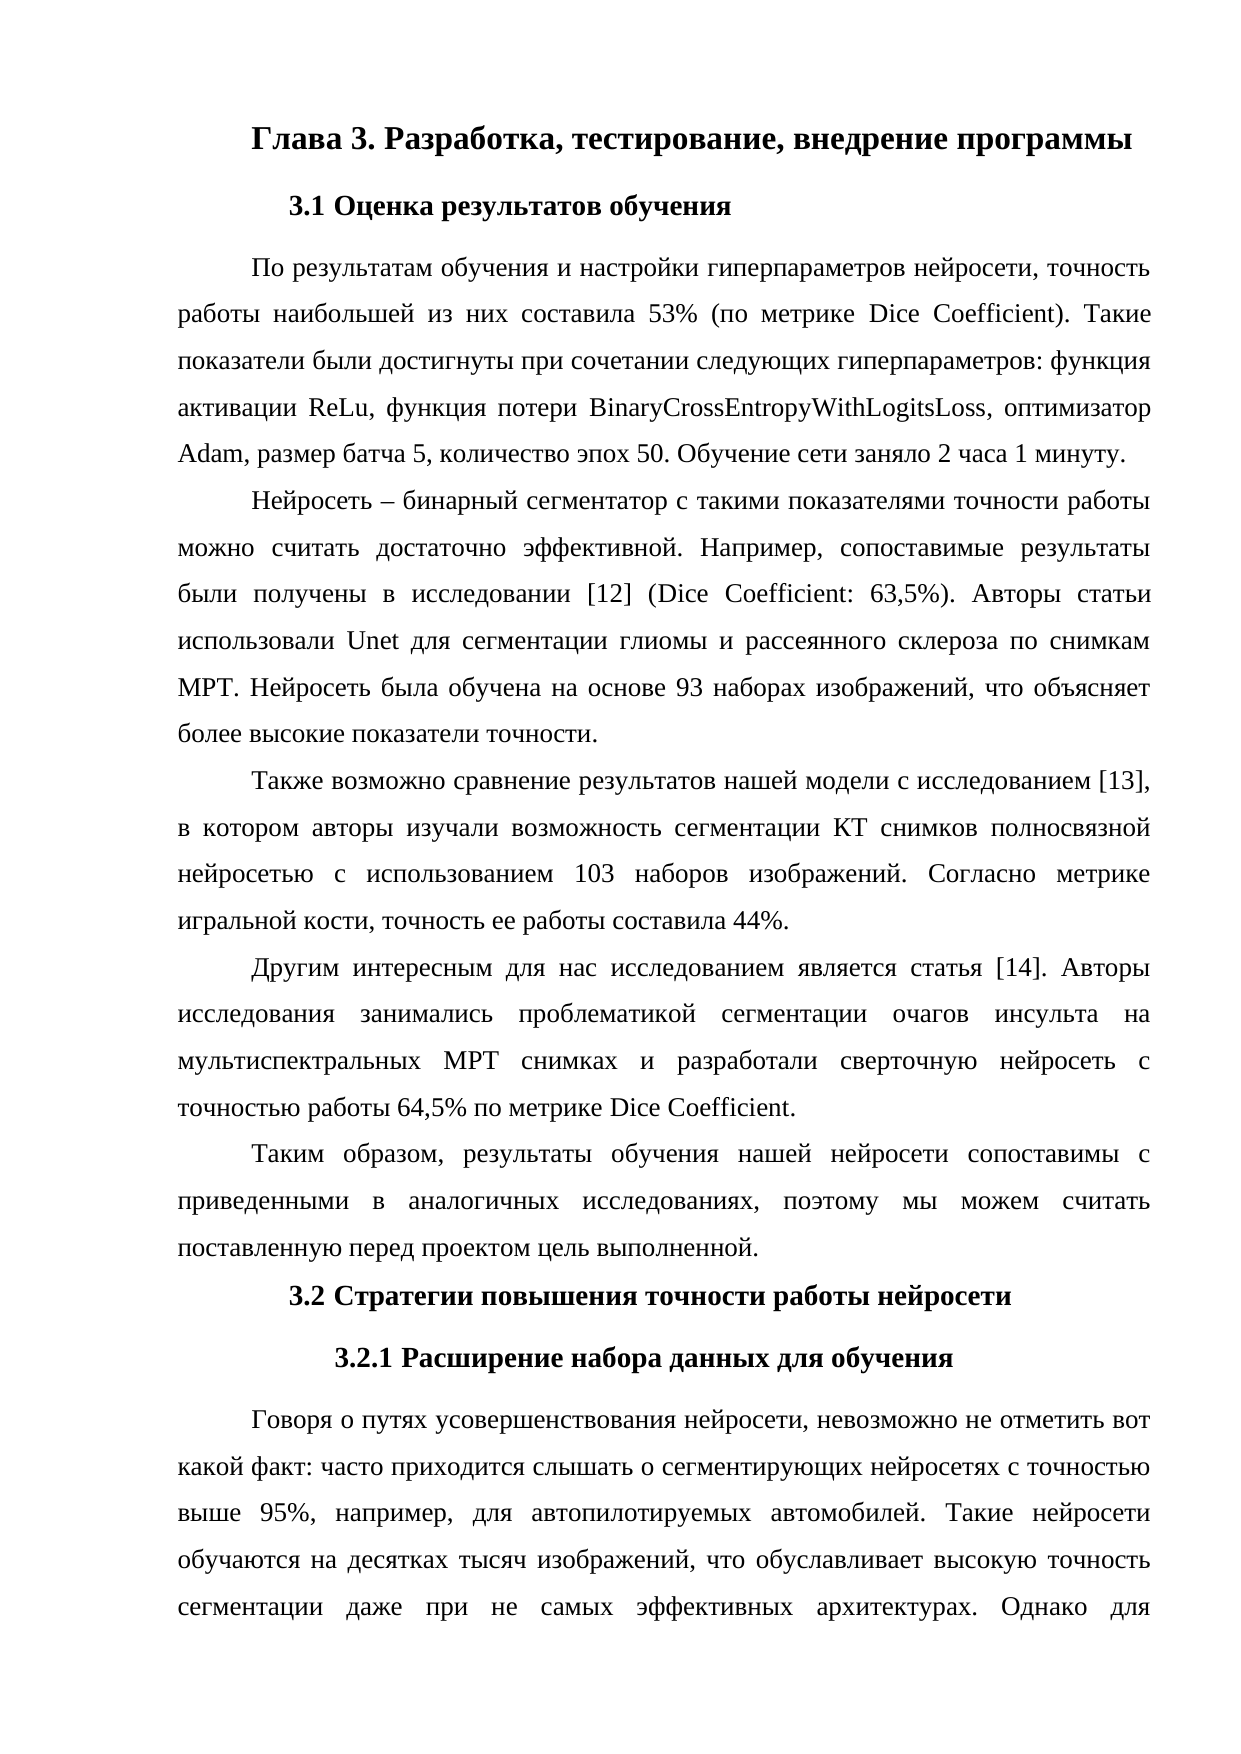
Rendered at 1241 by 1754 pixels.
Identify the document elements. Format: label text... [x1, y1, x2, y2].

text Нейросеть – бинарный сегментатор с такими показателями точности работы можно считать достаточно эффективной. Например, сопоставимые результаты были получены в исследовании [12] (Dice Coefficient: 63,5%). Авторы статьи использовали Unet для сегментации глиомы и рассеянного склероза по снимкам МРТ. Нейросеть была обучена на основе 93 наборах изображений, что объясняет более высокие показатели точности. [177, 484, 1152, 749]
text По результатам обучения и настройки гиперпараметров нейросети, точность работы наибольшей из них составила 53% (по метрике Dice Coefficient). Такие показатели были достигнуты при сочетании следующих гиперпараметров: функция активации ReLu, функция потери BinaryCrossEntropyWithLogitsLoss, оптимизатор Adam, размер батча 5, количество эпох 50. Обучение сети заняло 2 часа 1 минуту. [177, 251, 1152, 469]
text Другим интересным для нас исследованием является статья [14]. Авторы исследования занимались проблематикой сегментации очагов инсульта на мультиспектральных МРТ снимках и разработали сверточную нейросеть с точностью работы 64,5% по метрике Dice Coefficient. [177, 951, 1152, 1122]
list Оценка результатов обучения [288, 188, 1152, 222]
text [177, 1403, 1152, 1621]
list Расширение набора данных для обучения [363, 1340, 1152, 1374]
text Глава 3. Разработка, тестирование, внедрение программы [177, 118, 1152, 156]
text Также возможно сравнение результатов нашей модели с исследованием [13], в котором авторы изучали возможность сегментации КТ снимков полносвязной нейросетью с использованием 103 наборов изображений. Согласно метрике игральной кости, точность ее работы составила 44%. [177, 764, 1152, 935]
text Таким образом, результаты обучения нашей нейросети сопоставимы с приведенными в аналогичных исследованиях, поэтому мы можем считать поставленную перед проектом цель выполненной. [177, 1138, 1152, 1262]
list Стратегии повышения точности работы нейросети [288, 1278, 1152, 1311]
